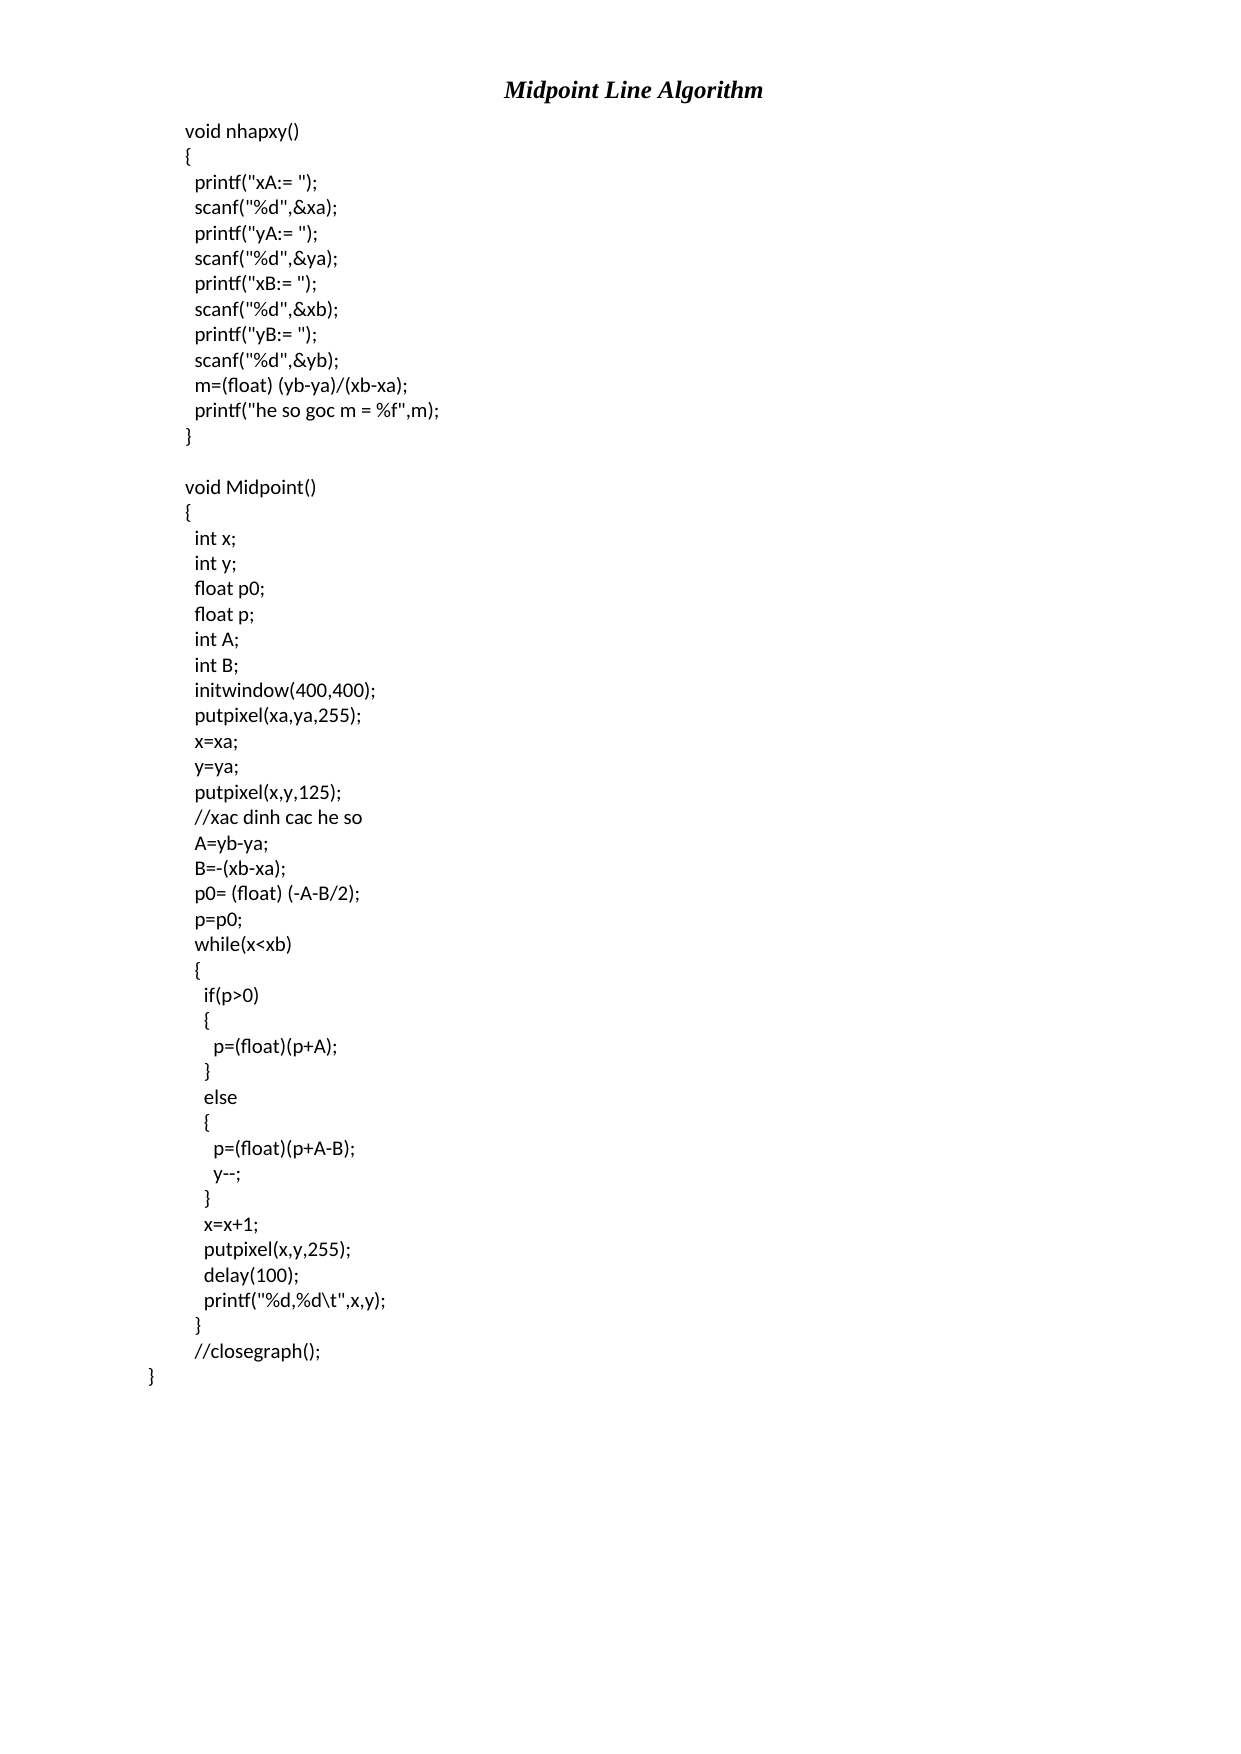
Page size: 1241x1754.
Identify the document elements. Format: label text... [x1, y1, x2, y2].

text int A; [185, 626, 1122, 652]
text printf("xA:= "); [185, 169, 1122, 194]
text delay(100); [185, 1262, 1122, 1287]
text putpixel(x,y,125); [185, 779, 1122, 804]
text { [185, 143, 1122, 169]
text if(p>0) [185, 982, 1122, 1008]
text p=(float)(p+A-B); [185, 1135, 1122, 1160]
text printf("xB:= "); [185, 271, 1122, 296]
text A=yb-ya; [185, 830, 1122, 855]
text while(x<xb) [185, 931, 1122, 957]
text else [185, 1084, 1122, 1109]
text float p; [185, 601, 1122, 626]
text B=-(xb-xa); [185, 855, 1122, 881]
text } [185, 1186, 1122, 1211]
text int B; [185, 652, 1122, 677]
text initwindow(400,400); [185, 677, 1122, 703]
text x=x+1; [185, 1211, 1122, 1236]
text printf("yA:= "); [185, 220, 1122, 245]
text scanf("%d",&yb); [185, 347, 1122, 372]
text p0= (float) (-A-B/2); [185, 881, 1122, 906]
text { [185, 1109, 1122, 1135]
text y--; [185, 1160, 1122, 1186]
text printf("he so goc m = %f",m); [185, 398, 1122, 423]
text } [185, 1313, 1122, 1338]
text int y; [185, 550, 1122, 576]
text { [185, 499, 1122, 525]
text //closegraph(); [185, 1338, 1122, 1363]
text } [148, 1363, 1122, 1389]
text y=ya; [185, 753, 1122, 779]
text } [185, 423, 1122, 448]
text m=(float) (yb-ya)/(xb-xa); [185, 372, 1122, 398]
text } [185, 1058, 1122, 1084]
text { [185, 1008, 1122, 1033]
text int x; [185, 525, 1122, 550]
text //xac dinh cac he so [185, 804, 1122, 830]
text float p0; [185, 576, 1122, 601]
text scanf("%d",&xa); [185, 194, 1122, 220]
text void nhapxy() [185, 118, 1122, 143]
text void Midpoint() [185, 474, 1122, 499]
text p=(float)(p+A); [185, 1033, 1122, 1058]
text putpixel(xa,ya,255); [185, 703, 1122, 728]
text putpixel(x,y,255); [185, 1236, 1122, 1262]
text p=p0; [185, 906, 1122, 931]
text scanf("%d",&xb); [185, 296, 1122, 321]
text scanf("%d",&ya); [185, 245, 1122, 271]
text x=xa; [185, 728, 1122, 753]
text printf("%d,%d\t",x,y); [185, 1287, 1122, 1313]
text { [185, 957, 1122, 982]
text printf("yB:= "); [185, 321, 1122, 347]
